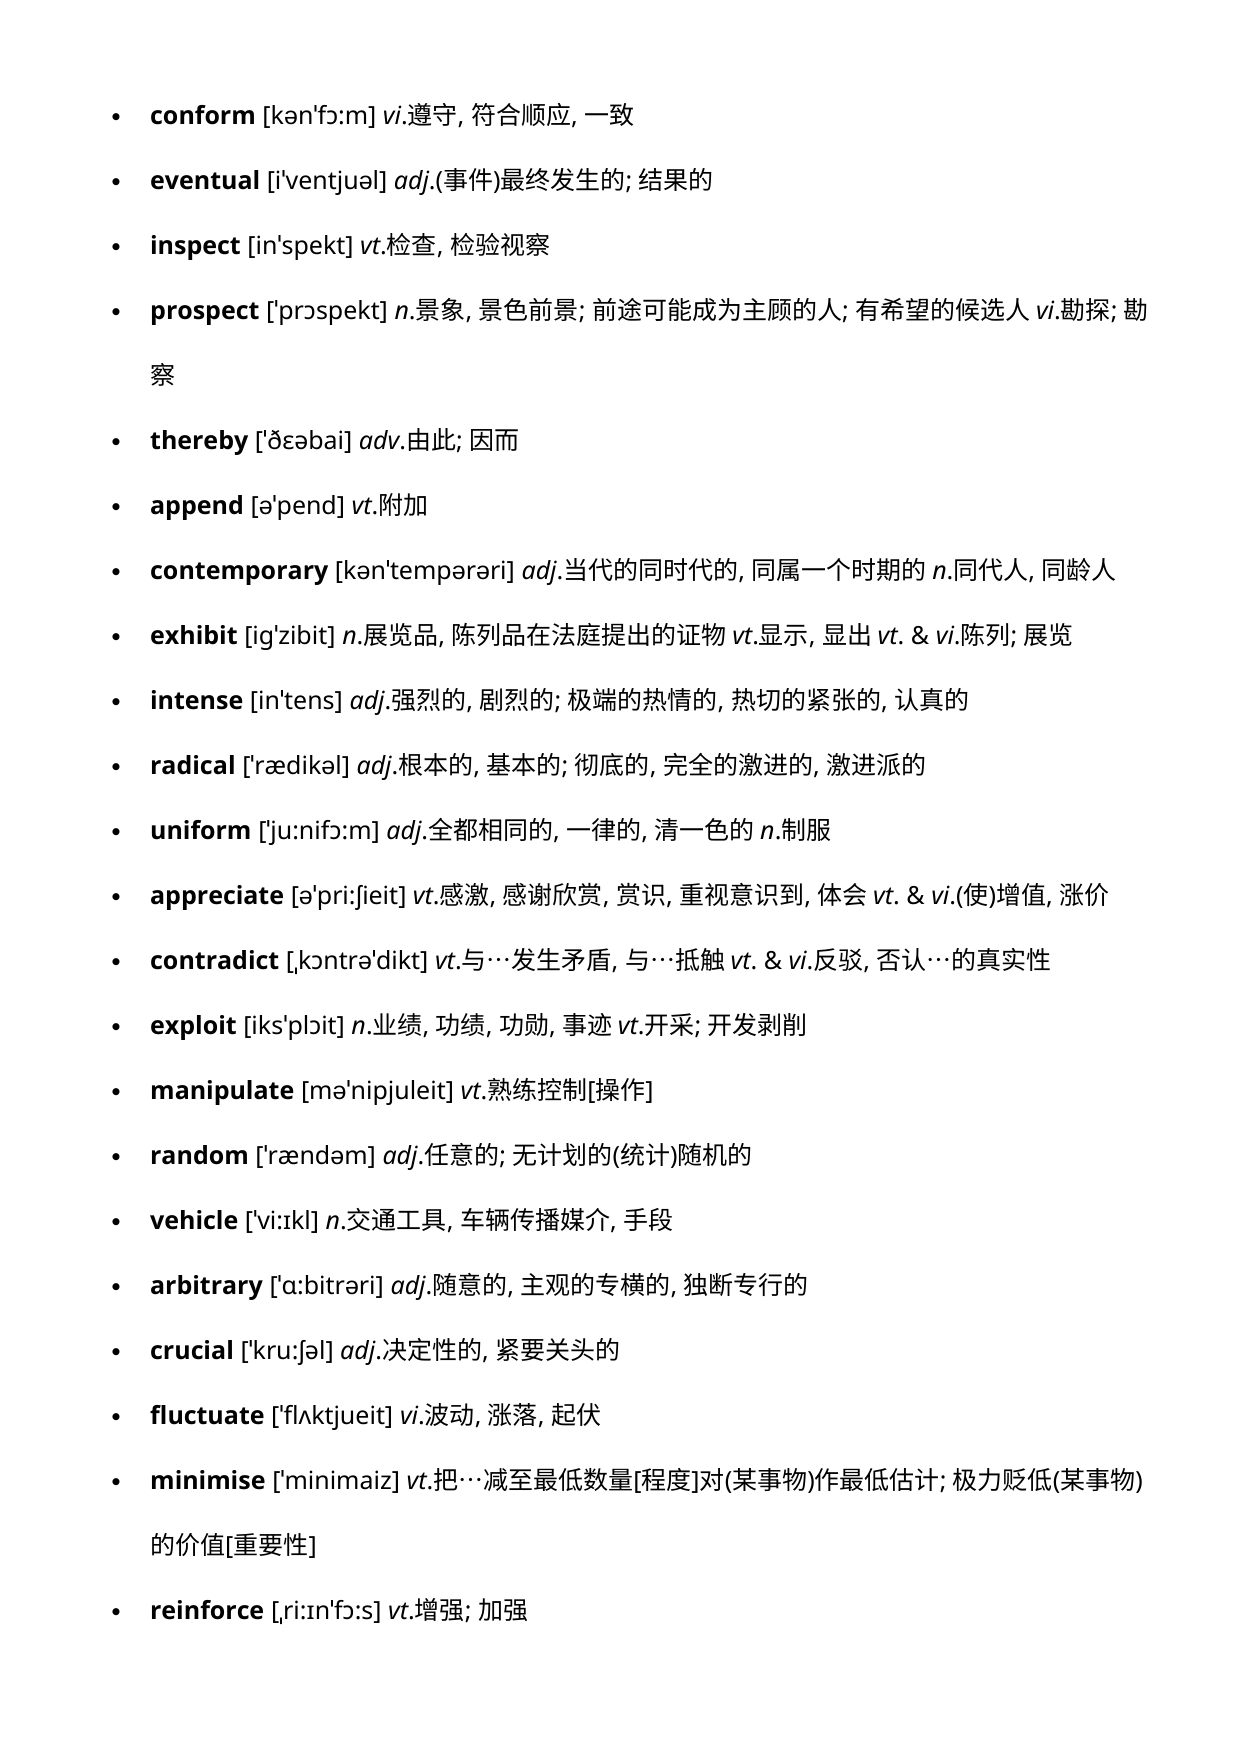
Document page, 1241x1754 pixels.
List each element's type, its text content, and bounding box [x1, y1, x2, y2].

list uniform [ˈju:nifɔ:m] adj.全都相同的, 一律的, 清一色的 n.制服 [112, 796, 1165, 861]
list append [əˈpend] vt.附加 [112, 471, 1165, 536]
list fluctuate [ˈflʌktjueit] vi.波动, 涨落, 起伏 [112, 1381, 1165, 1446]
list appreciate [əˈpri:ʃieit] vt.感激, 感谢欣赏, 赏识, 重视意识到, 体会 vt. & vi.(使)增值, 涨价 [112, 861, 1165, 926]
list contemporary [kənˈtempərəri] adj.当代的同时代的, 同属一个时期的 n.同代人, 同龄人 [112, 536, 1165, 601]
list eventual [iˈventjuəl] adj.(事件)最终发生的; 结果的 [112, 146, 1165, 211]
list prospect [ˈprɔspekt] n.景象, 景色前景; 前途可能成为主顾的人; 有希望的候选人 vi.勘探; 勘察 [112, 276, 1165, 406]
list manipulate [məˈnipjuleit] vt.熟练控制[操作] [112, 1056, 1165, 1121]
list vehicle [ˈvi:ɪkl] n.交通工具, 车辆传播媒介, 手段 [112, 1186, 1165, 1251]
list random [ˈrændəm] adj.任意的; 无计划的(统计)随机的 [112, 1121, 1165, 1186]
list arbitrary [ˈɑ:bitrəri] adj.随意的, 主观的专横的, 独断专行的 [112, 1251, 1165, 1316]
list radical [ˈrædikəl] adj.根本的, 基本的; 彻底的, 完全的激进的, 激进派的 [112, 731, 1165, 796]
list crucial [ˈkru:ʃəl] adj.决定性的, 紧要关头的 [112, 1316, 1165, 1381]
list exhibit [iɡˈzibit] n.展览品, 陈列品在法庭提出的证物 vt.显示, 显出 vt. & vi.陈列; 展览 [112, 601, 1165, 666]
list reinforce [ˌri:ɪnˈfɔ:s] vt.增强; 加强 [112, 1576, 1165, 1641]
list exploit [iksˈplɔit] n.业绩, 功绩, 功勋, 事迹 vt.开采; 开发剥削 [112, 991, 1165, 1056]
list conform [kənˈfɔ:m] vi.遵守, 符合顺应, 一致 [112, 81, 1165, 146]
list thereby [ˈðɛəbai] adv.由此; 因而 [112, 406, 1165, 471]
list intense [inˈtens] adj.强烈的, 剧烈的; 极端的热情的, 热切的紧张的, 认真的 [112, 666, 1165, 731]
list contradict [ˌkɔntrəˈdikt] vt.与…发生矛盾, 与…抵触 vt. & vi.反驳, 否认…的真实性 [112, 926, 1165, 991]
list inspect [inˈspekt] vt.检查, 检验视察 [112, 211, 1165, 276]
list minimise [ˈminimaiz] vt.把…减至最低数量[程度]对(某事物)作最低估计; 极力贬低(某事物)的价值[重要性] [112, 1446, 1165, 1576]
